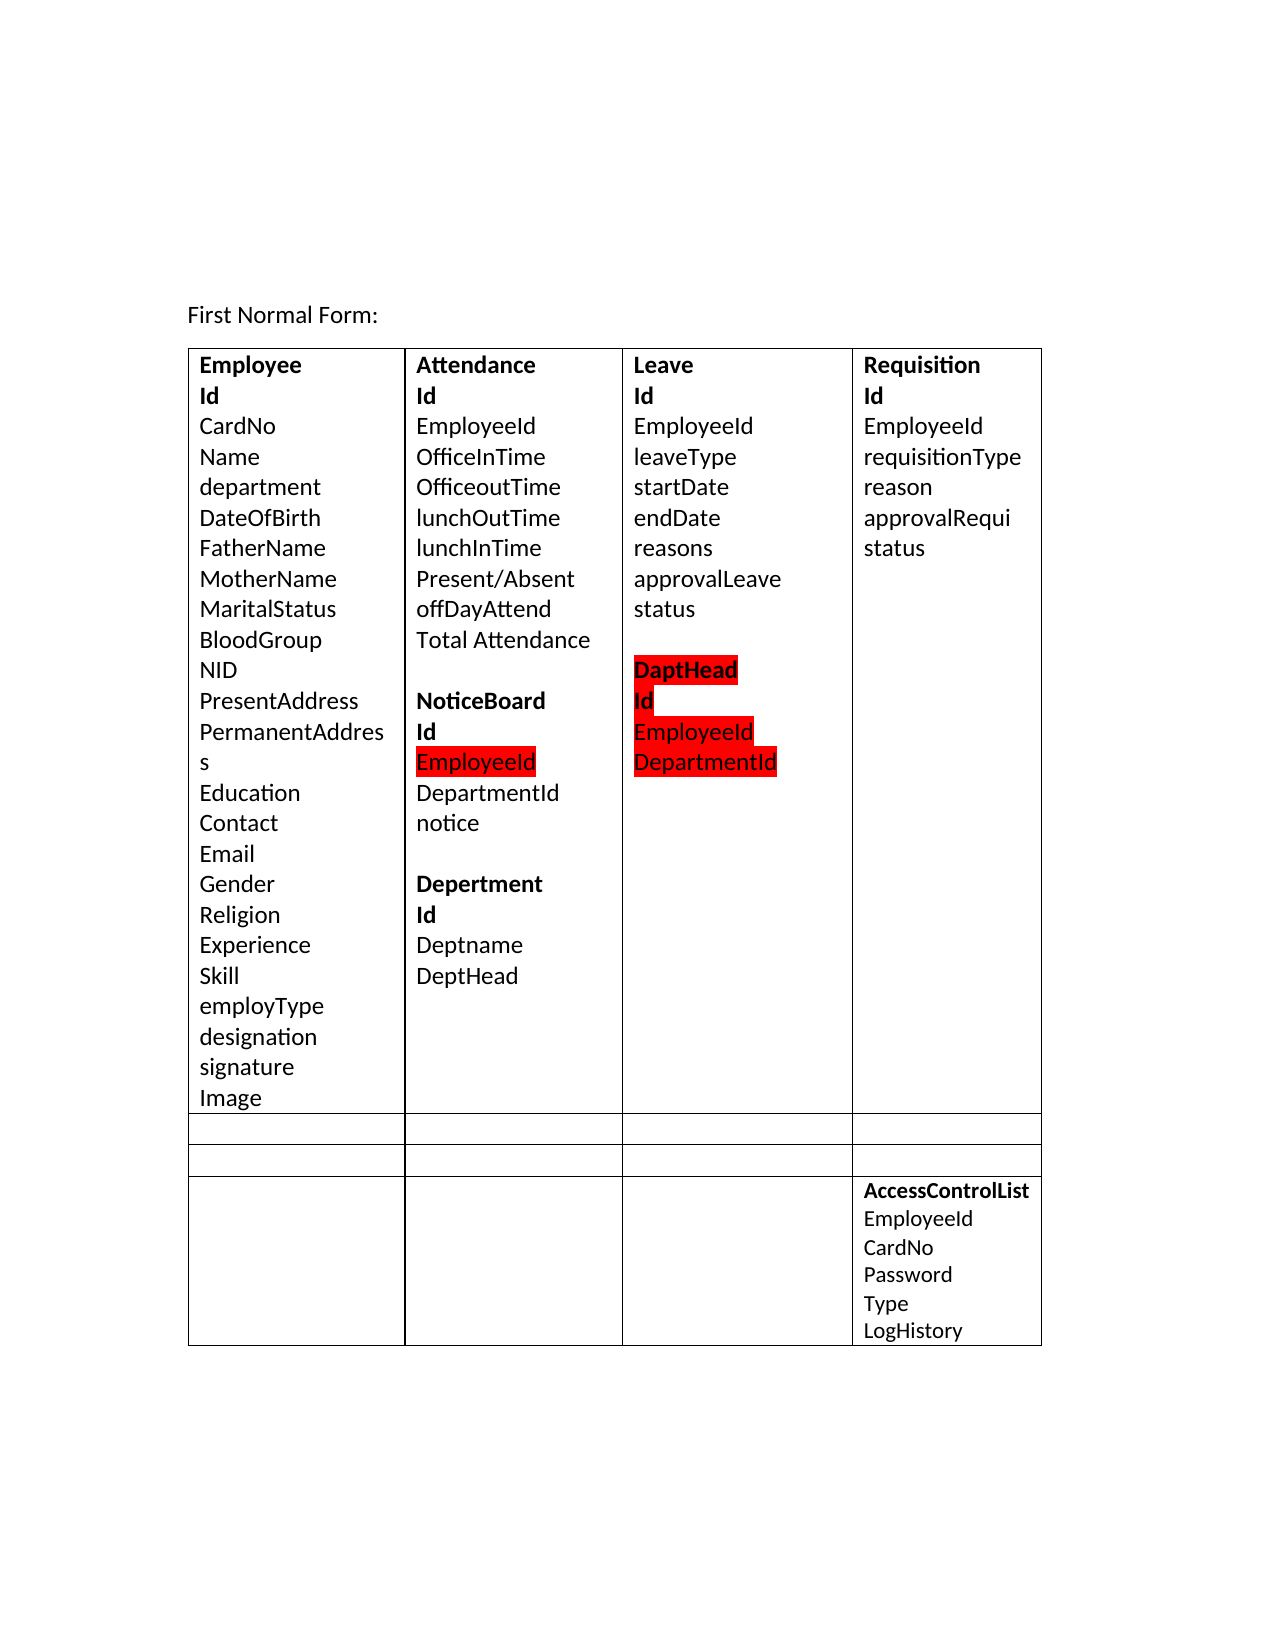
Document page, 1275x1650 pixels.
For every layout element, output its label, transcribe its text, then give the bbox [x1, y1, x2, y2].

table_cell [623, 1145, 852, 1176]
table_cell [189, 1177, 404, 1345]
table_cell [406, 1114, 622, 1144]
table_cell [853, 1145, 1041, 1176]
text First Normal Form: [187, 299, 1125, 329]
table_header Requisition Id EmployeeId requisitionType reason approvalRequi status [853, 349, 1041, 1112]
table_header Employee Id CardNo Name department DateOfBirth FatherName MotherName MaritalStatus BloodGroup NID PresentAddress PermanentAddress Education Contact Email Gender Religion Experience Skill employType designation signature Image [189, 349, 404, 1112]
table_cell AccessControlList EmployeeId CardNo Password Type LogHistory [853, 1177, 1041, 1345]
table_cell [406, 1177, 622, 1345]
table_cell [189, 1114, 404, 1144]
table_cell [406, 1145, 622, 1176]
table_cell [853, 1114, 1041, 1144]
table_header Attendance Id EmployeeId OfficeInTime OfficeoutTime lunchOutTime lunchInTime Present/Absent offDayAttend Total Attendance NoticeBoard Id EmployeeId DepartmentId notice Depertment Id Deptname DeptHead [406, 349, 622, 1112]
table_cell [189, 1145, 404, 1176]
table_header Leave Id EmployeeId leaveType startDate endDate reasons approvalLeave status DaptHead Id EmployeeId DepartmentId [623, 349, 852, 1112]
table_cell [623, 1177, 852, 1345]
table_cell [623, 1114, 852, 1144]
